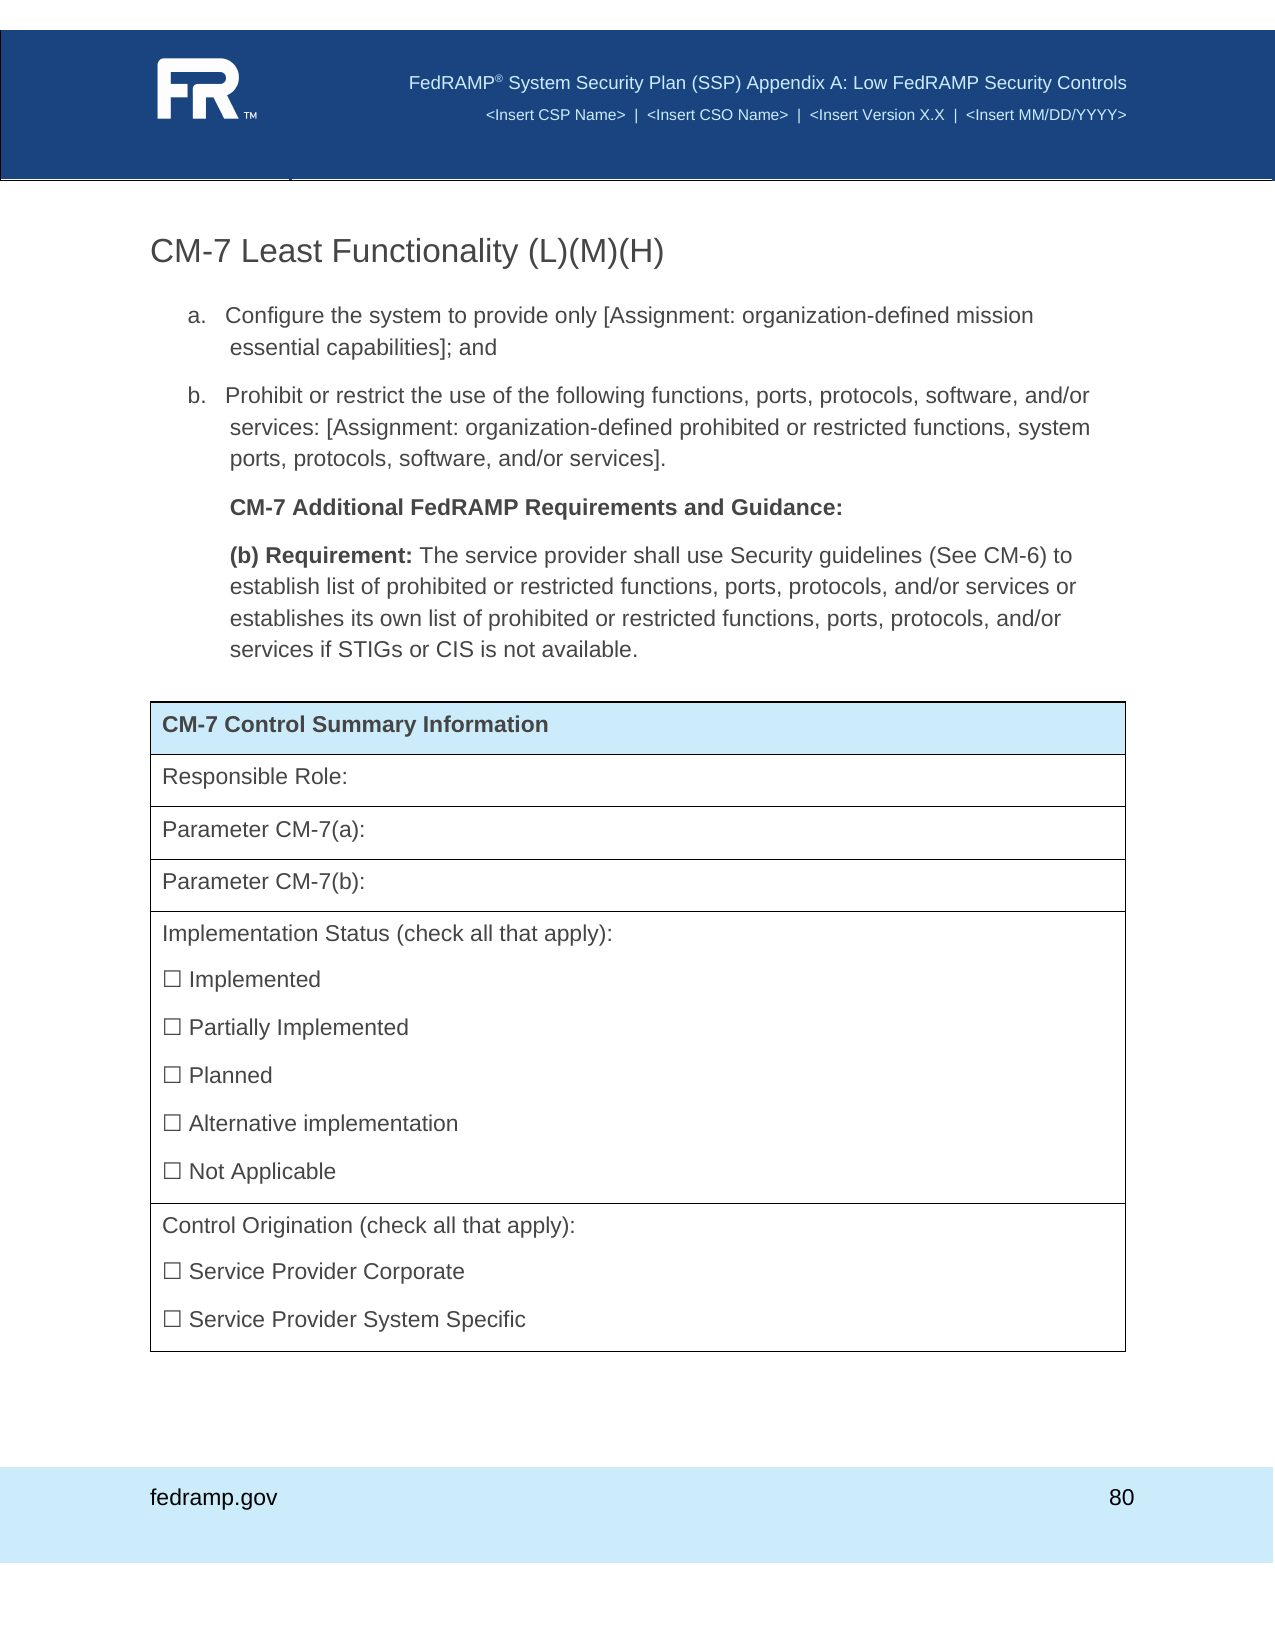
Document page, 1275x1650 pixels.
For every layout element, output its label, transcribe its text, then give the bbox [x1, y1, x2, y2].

text CM-7 Additional FedRAMP Requirements and Guidance: [150, 493, 1125, 520]
text b. Prohibit or restrict the use of the following functions, ports, protocols, software, and/or services: [Assignment: organization-defined prohibited or restricted functions, system ports, protocols, software, and/or services]. [150, 382, 1125, 472]
picture [157, 58, 257, 119]
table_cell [151, 1204, 1125, 1351]
table_cell Implementation Status (check all that apply): Implemented Partially Implemented Planned Alternative implementation Not Applicable [151, 912, 1125, 1203]
table_cell Parameter CM-7(b): [151, 860, 1125, 911]
table_cell Parameter CM-7(a): [151, 807, 1125, 858]
text (b) Requirement: The service provider shall use Security guidelines (See CM-6) to establish list of prohibited or restricted functions, ports, protocols, and/or services or establishes its own list of prohibited or restricted functions, ports, protocols, and/or services if STIGs or CIS is not available. [150, 542, 1125, 663]
subtitle CM-7 Least Functionality (L)(M)(H) [150, 231, 1125, 270]
text a. Configure the system to provide only [Assignment: organization-defined mission essential capabilities]; and [150, 302, 1125, 360]
table_cell Responsible Role: [151, 755, 1125, 806]
table_header CM-7 Control Summary Information [151, 703, 1125, 754]
